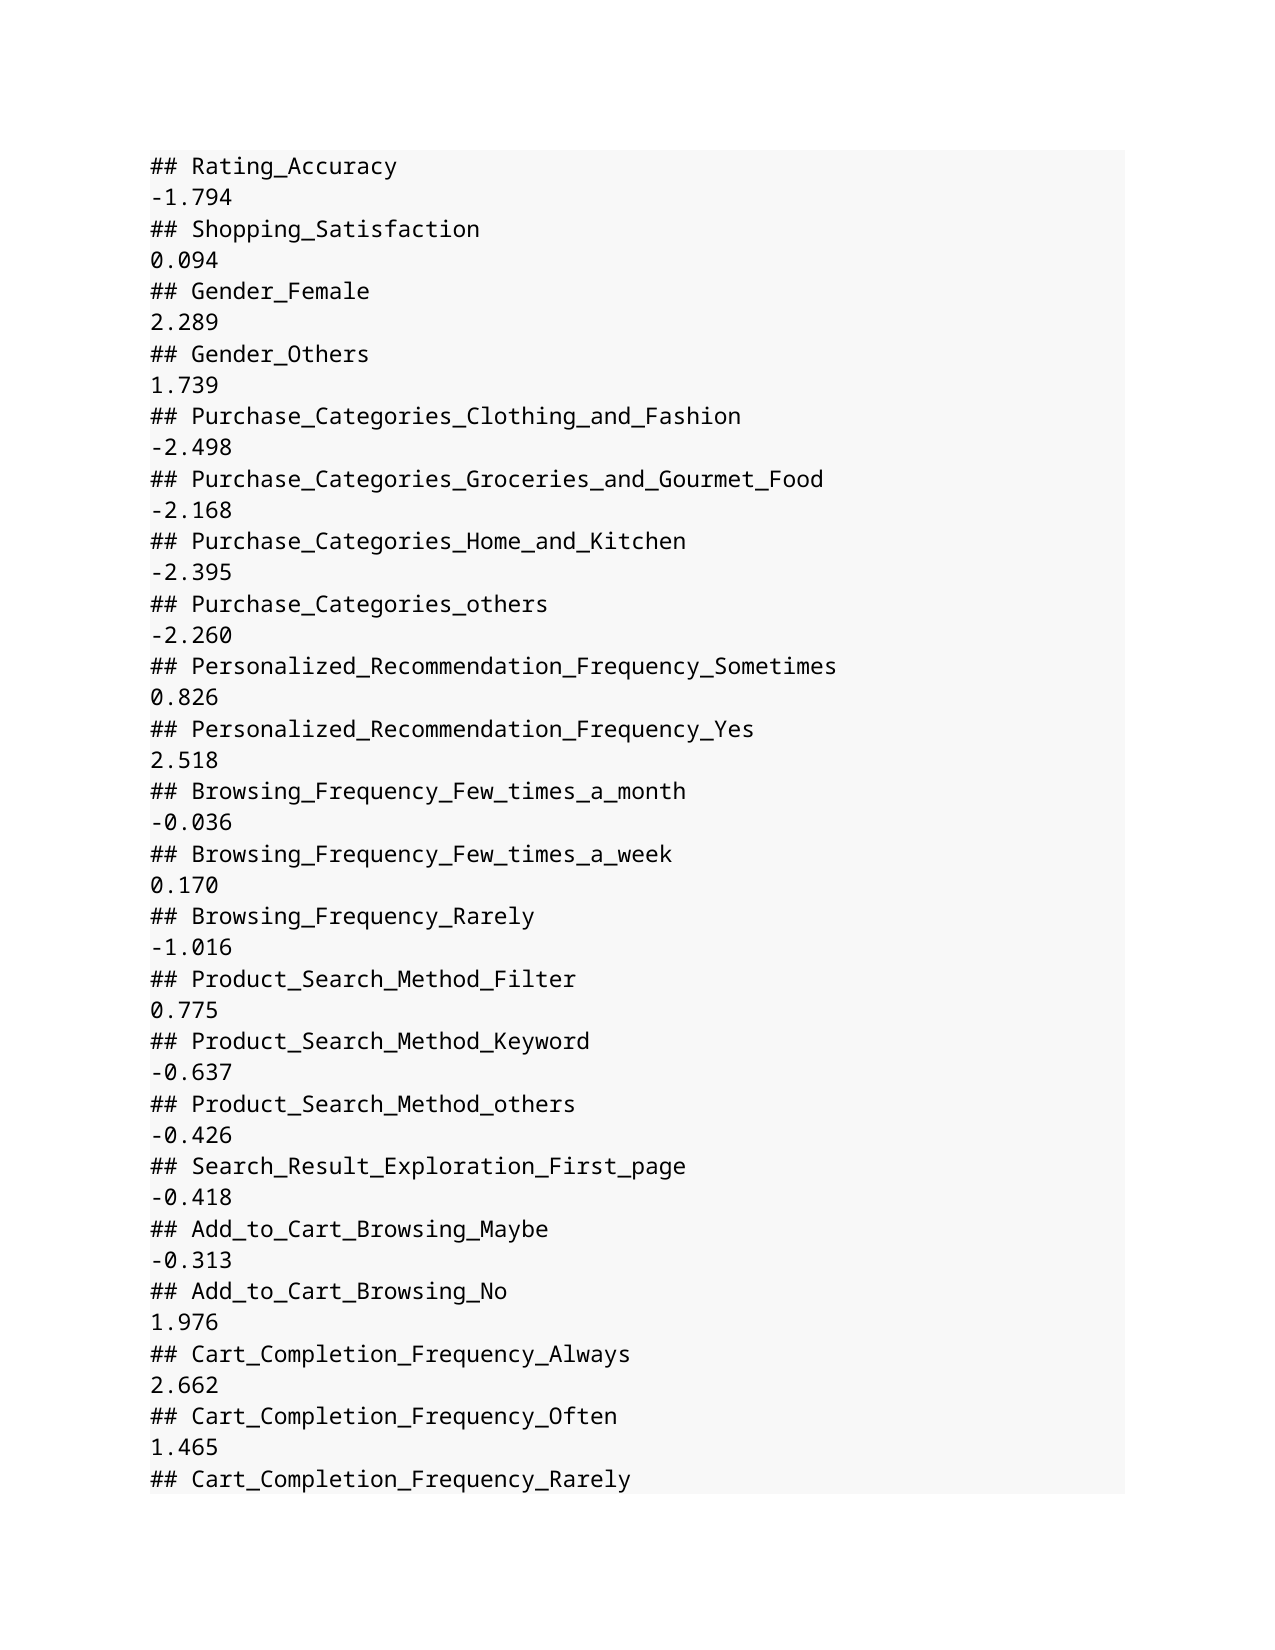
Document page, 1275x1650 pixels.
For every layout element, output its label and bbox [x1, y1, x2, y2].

text [150, 150, 1125, 1494]
